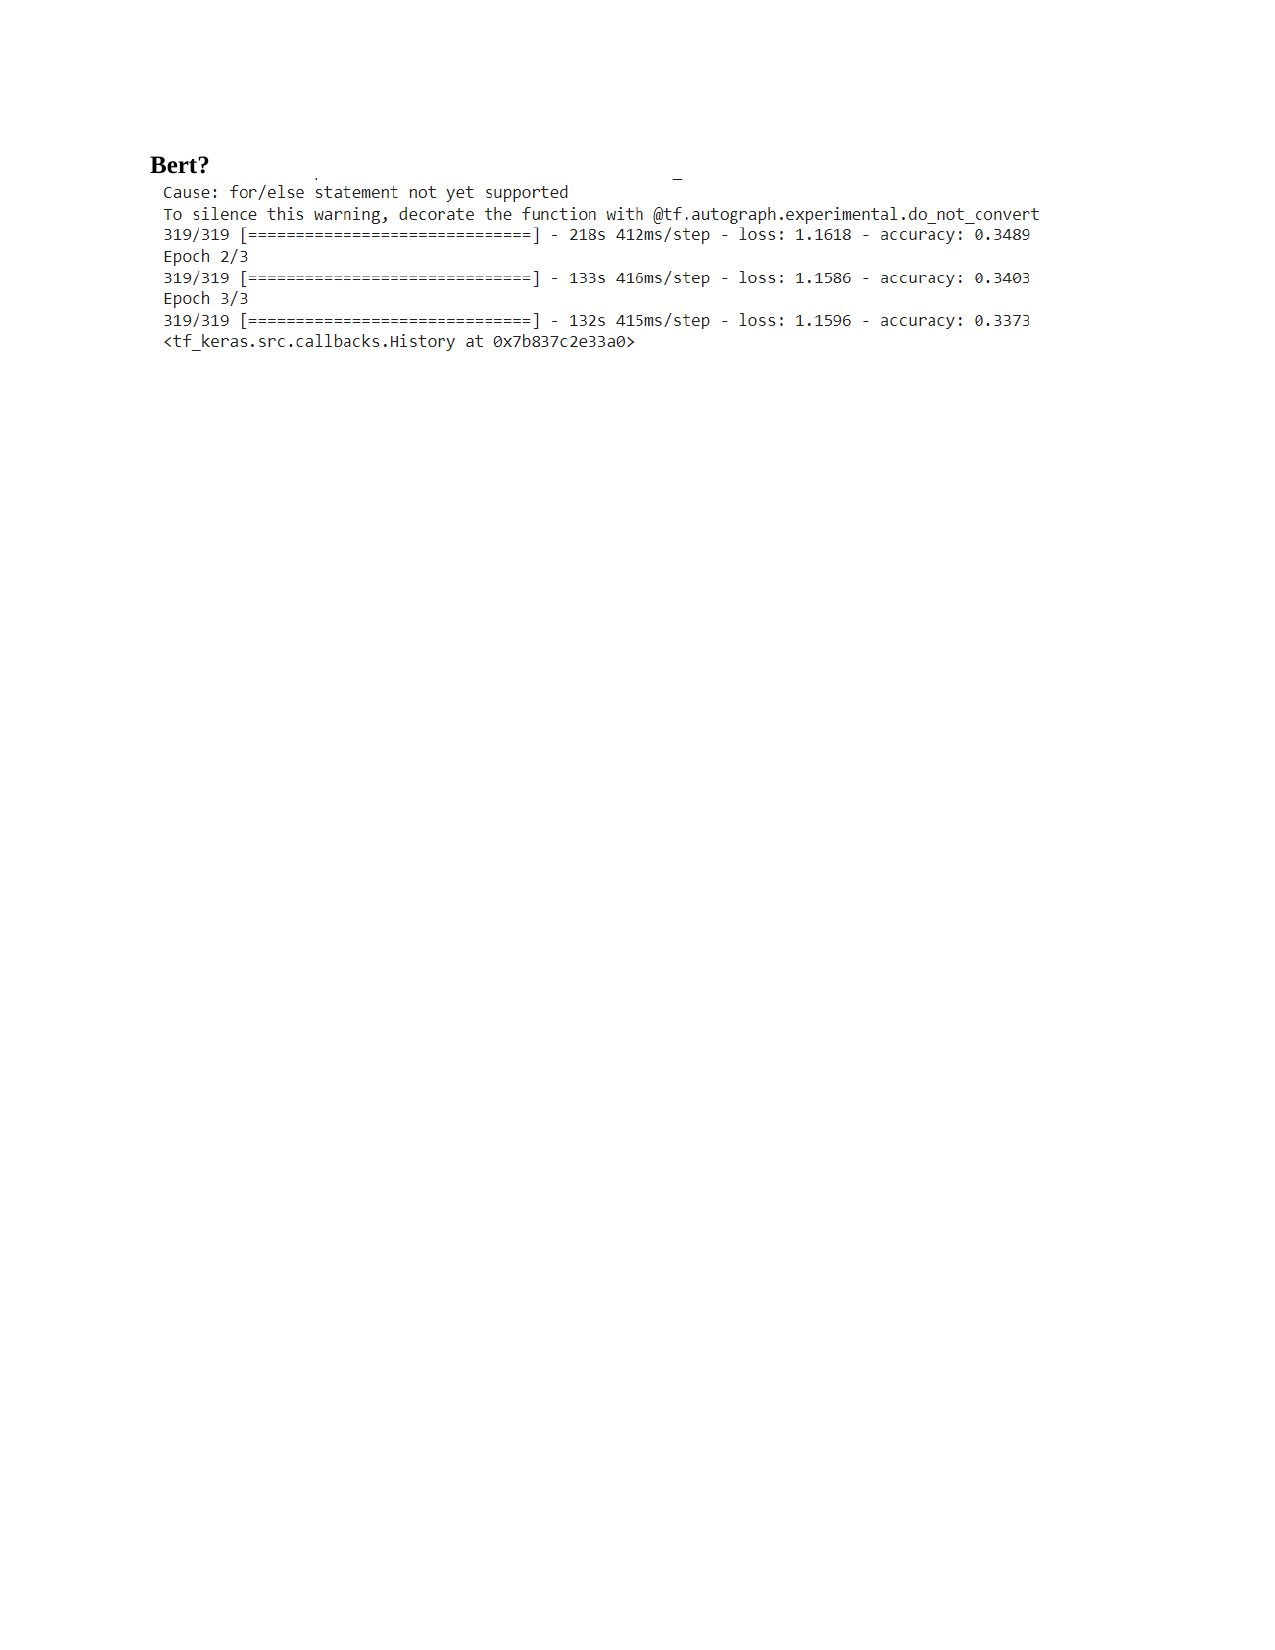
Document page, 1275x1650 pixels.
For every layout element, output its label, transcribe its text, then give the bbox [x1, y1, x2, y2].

picture [150, 178, 1125, 425]
text Bert? [150, 150, 1125, 178]
